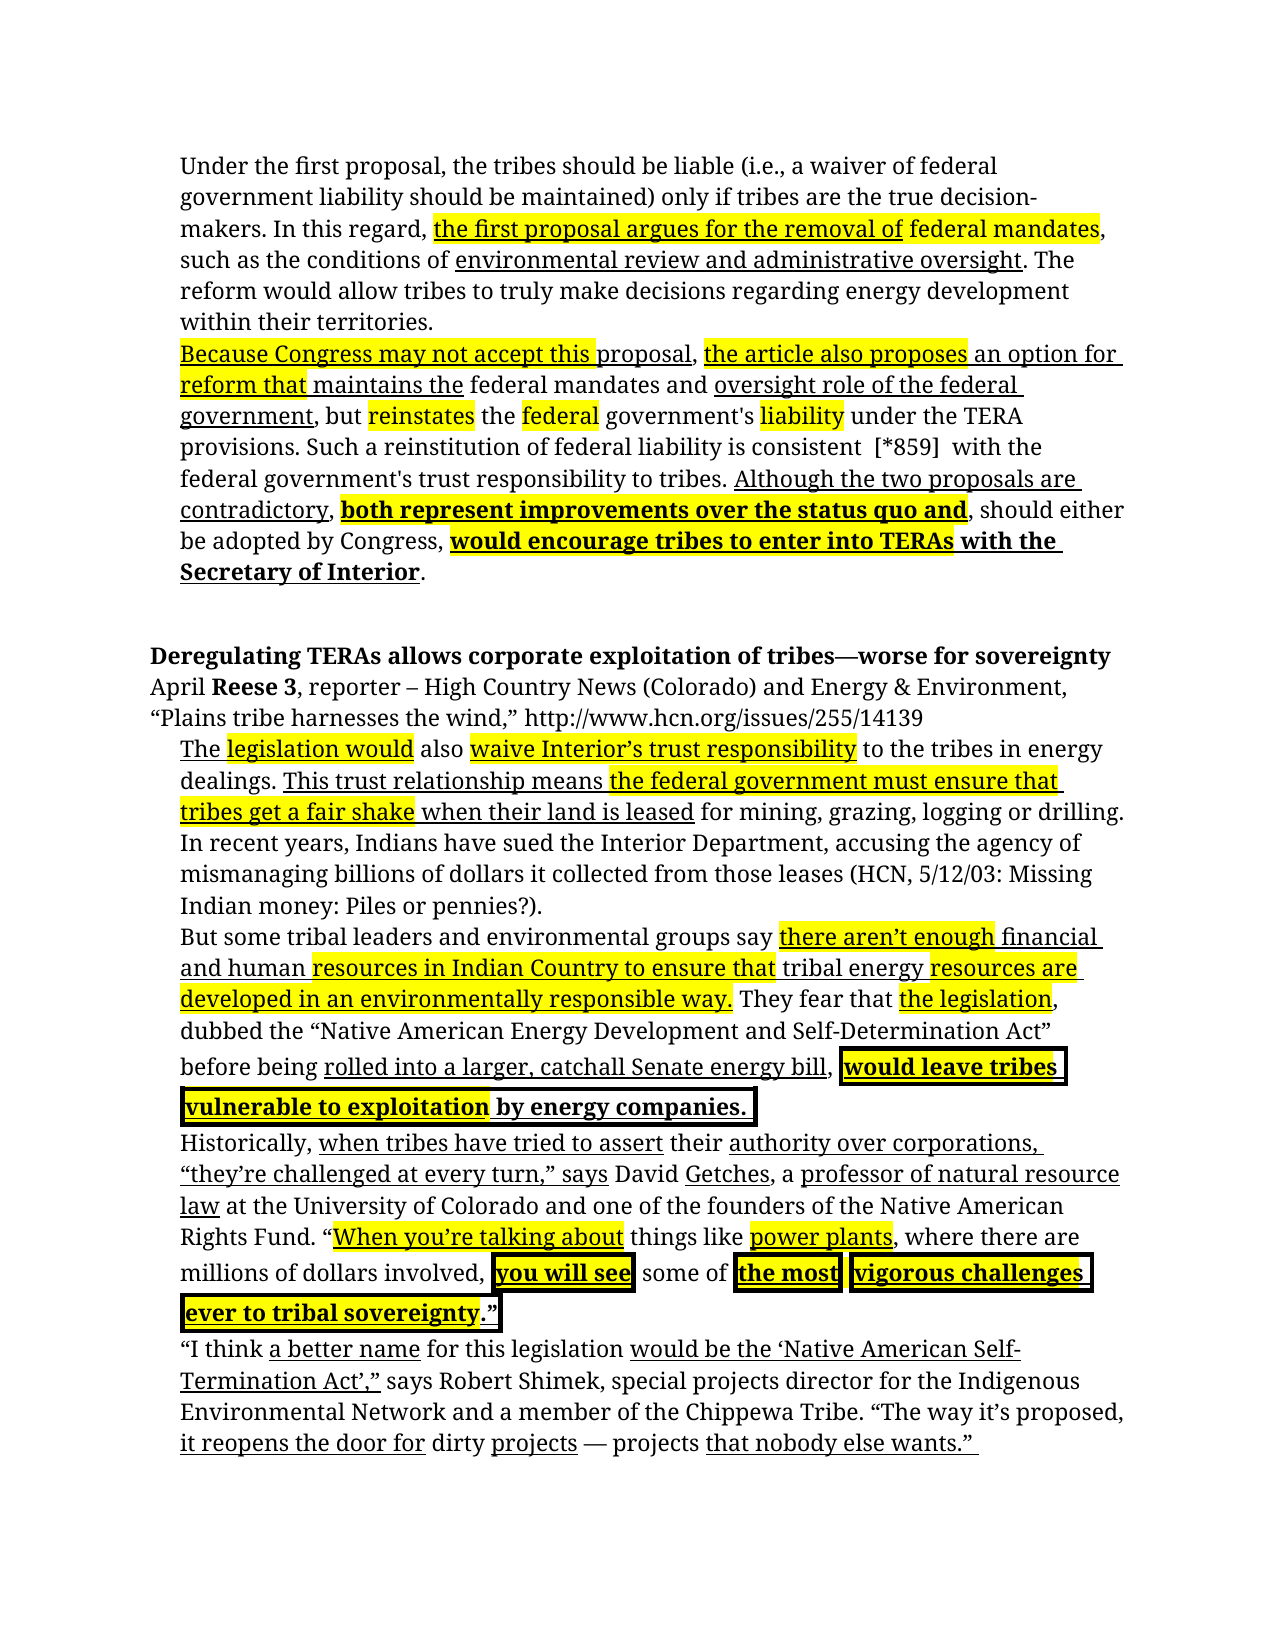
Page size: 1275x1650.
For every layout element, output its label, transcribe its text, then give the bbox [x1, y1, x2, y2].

text “I think a better name for this legislation would be the ‘Native American Self-Termination Act’,” says Robert Shimek, special projects director for the Indigenous Environmental Network and a member of the Chippewa Tribe. “The way it’s proposed, it reopens the door for dirty projects — projects that nobody else wants.” [180, 1333, 1125, 1458]
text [180, 150, 1125, 337]
text April Reese 3, reporter – High Country News (Colorado) and Energy & Environment, “Plains tribe harnesses the wind,” http://www.hcn.org/issues/255/14139 [150, 671, 1125, 733]
text But some tribal leaders and environmental groups say there aren’t enough financial and human resources in Indian Country to ensure that tribal energy resources are developed in an environmentally responsible way. They fear that the legislation, dubbed the “Native American Energy Development and Self-Determination Act” before being rolled into a larger, catchall Senate energy bill, would leave tribes vulnerable to exploitation by energy companies. [180, 921, 1125, 1127]
text Because Congress may not accept this proposal, the article also proposes an option for reform that maintains the federal mandates and oversight role of the federal government, but reinstates the federal government's liability under the TERA provisions. Such a reinstitution of federal liability is consistent [*859] with the federal government's trust responsibility to tribes. Although the two proposals are contradictory, both represent improvements over the status quo and, should either be adopted by Congress, would encourage tribes to enter into TERAs with the Secretary of Interior. [180, 337, 1125, 587]
text Historically, when tribes have tried to assert their authority over corporations, “they’re challenged at every turn,” says David Getches, a professor of natural resource law at the University of Colorado and one of the founders of the Native American Rights Fund. “When you’re talking about things like power plants, where there are millions of dollars involved, you will see some of the most vigorous challenges ever to tribal sovereignty.” [180, 1127, 1125, 1333]
text The legislation would also waive Interior’s trust responsibility to the tribes in energy dealings. This trust relationship means the federal government must ensure that tribes get a fair shake when their land is leased for mining, grazing, logging or drilling. In recent years, Indians have sued the Interior Department, accusing the agency of mismanaging billions of dollars it collected from those leases (HCN, 5/12/03: Missing Indian money: Piles or pennies?). [180, 733, 1125, 921]
subtitle Deregulating TERAs allows corporate exploitation of tribes—worse for sovereignty [150, 639, 1125, 671]
